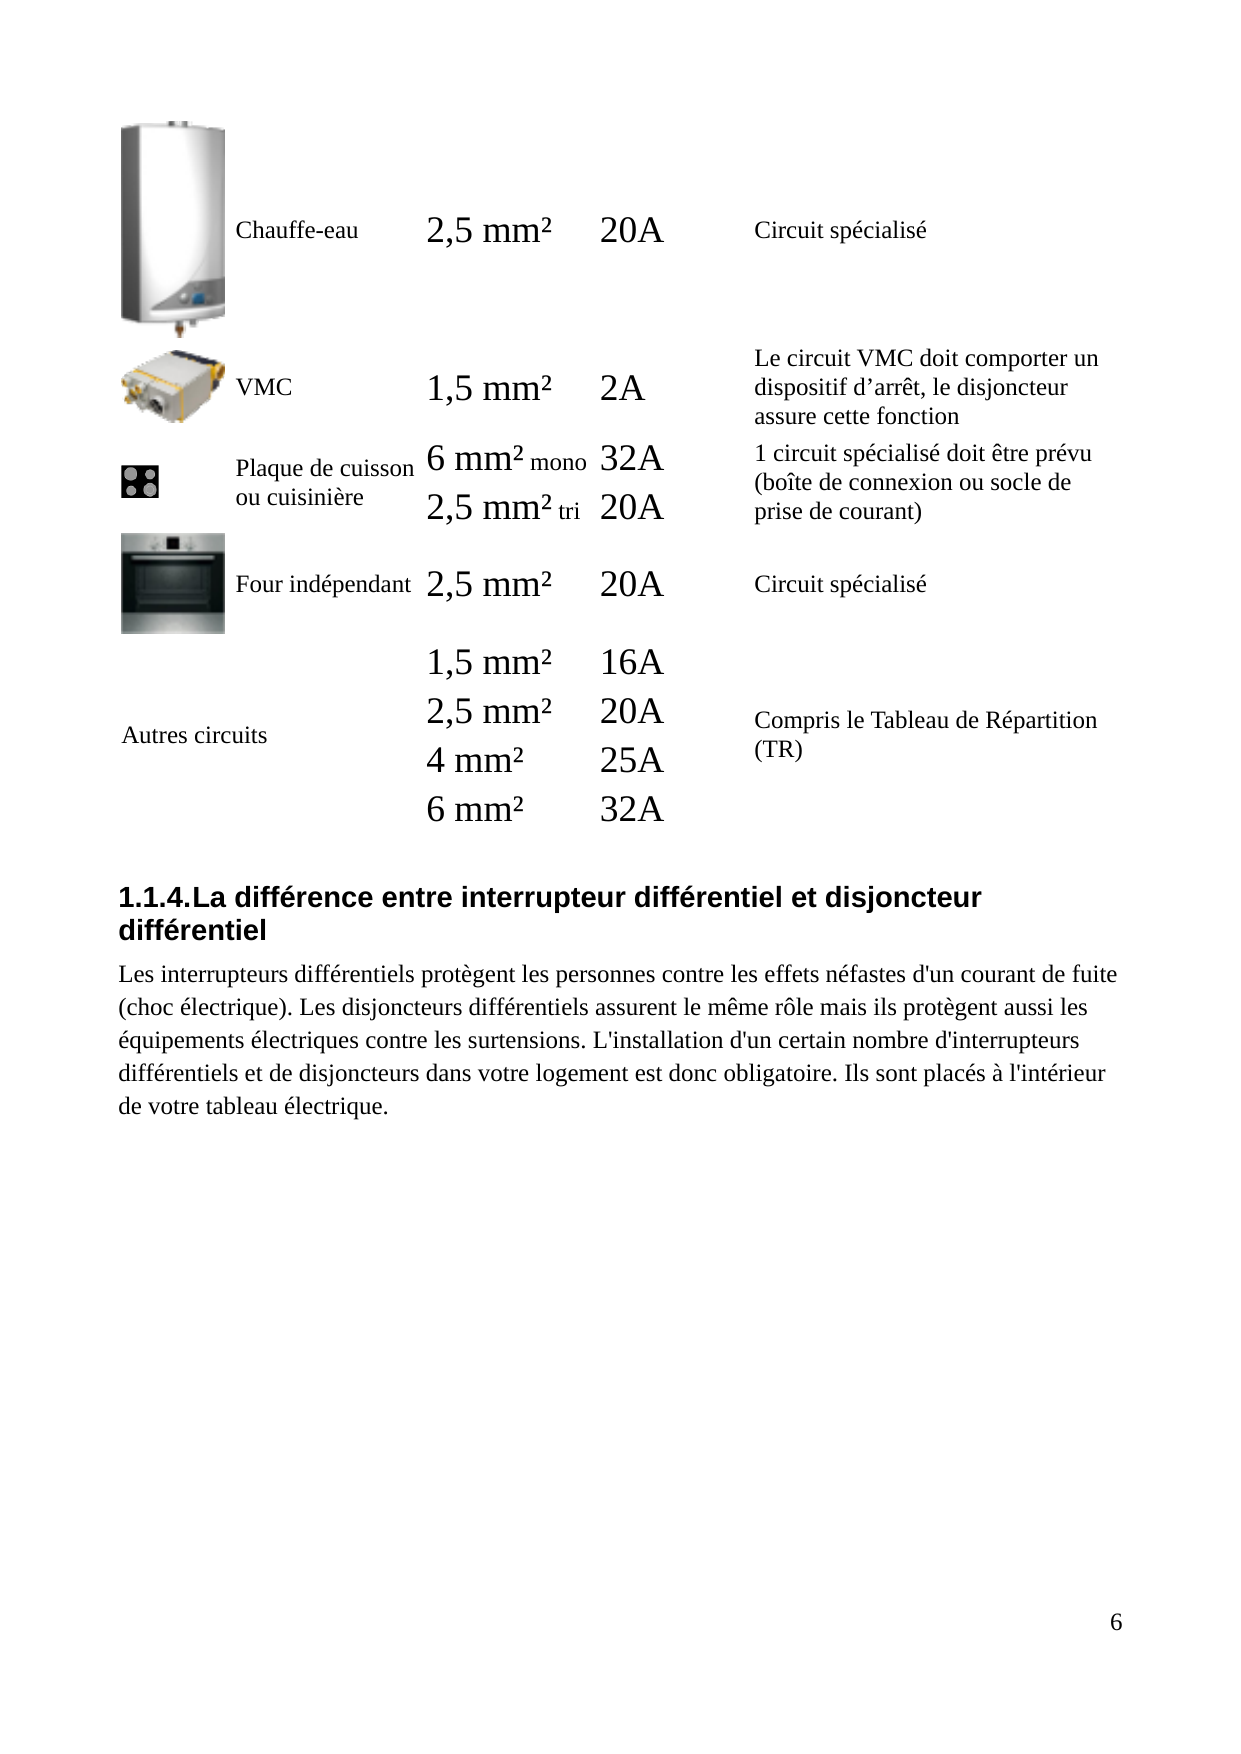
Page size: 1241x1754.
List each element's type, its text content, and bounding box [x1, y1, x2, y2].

table_cell Circuit spécialisé [751, 531, 1122, 636]
table_cell 2,5 mm² [423, 685, 597, 734]
table_cell 32A [597, 433, 751, 482]
table_cell [118, 341, 232, 433]
table_cell 20A [597, 482, 751, 531]
picture [121, 121, 225, 338]
table_cell 1 circuit spécialisé doit être prévu (boîte de connexion ou socle de prise de courant) [751, 433, 1122, 531]
table_cell Plaque de cuisson ou cuisinière [233, 433, 423, 531]
table_cell 2,5 mm² [423, 118, 597, 341]
table_cell VMC [233, 341, 423, 433]
table_cell Chauffe-eau [233, 118, 423, 341]
table_cell 6 mm² [423, 783, 597, 832]
table_cell Circuit spécialisé [751, 118, 1122, 341]
table_cell 25A [597, 734, 751, 783]
table_cell [118, 118, 232, 341]
table_cell 20A [597, 118, 751, 341]
table_cell 16A [597, 636, 751, 685]
table_cell Le circuit VMC doit comporter un dispositif d’arrêt, le disjoncteur assure cette fonction [751, 341, 1122, 433]
table_cell [118, 433, 232, 531]
table_cell 20A [597, 531, 751, 636]
table_cell 32A [597, 783, 751, 832]
table_cell 1,5 mm² [423, 636, 597, 685]
subtitle La différence entre interrupteur différentiel et disjoncteur différentiel [118, 880, 1122, 947]
table_cell Four indépendant [233, 531, 423, 636]
table_cell [118, 531, 232, 636]
table_cell 2A [597, 341, 751, 433]
picture [121, 350, 225, 423]
table_cell 2,5 mm² [423, 531, 597, 636]
text Les interrupteurs différentiels protègent les personnes contre les effets néfastes d'un courant de fuite (choc électrique). Les disjoncteurs différentiels assurent le même rôle mais ils protègent aussi les équipements électriques contre les surtensions. L'installation d'un certain nombre d'interrupteurs différentiels et de disjoncteurs dans votre logement est donc obligatoire. Ils sont placés à l'intérieur de votre tableau électrique. [118, 959, 1122, 1120]
table_cell 6 mm² mono [423, 433, 597, 482]
table_cell Autres circuits [118, 636, 423, 832]
table_cell 20A [597, 685, 751, 734]
table_cell Compris le Tableau de Répartition (TR) [751, 636, 1122, 832]
table_cell 2,5 mm² tri [423, 482, 597, 531]
table_cell 4 mm² [423, 734, 597, 783]
picture [121, 465, 159, 498]
picture [121, 533, 225, 634]
table_cell 1,5 mm² [423, 341, 597, 433]
